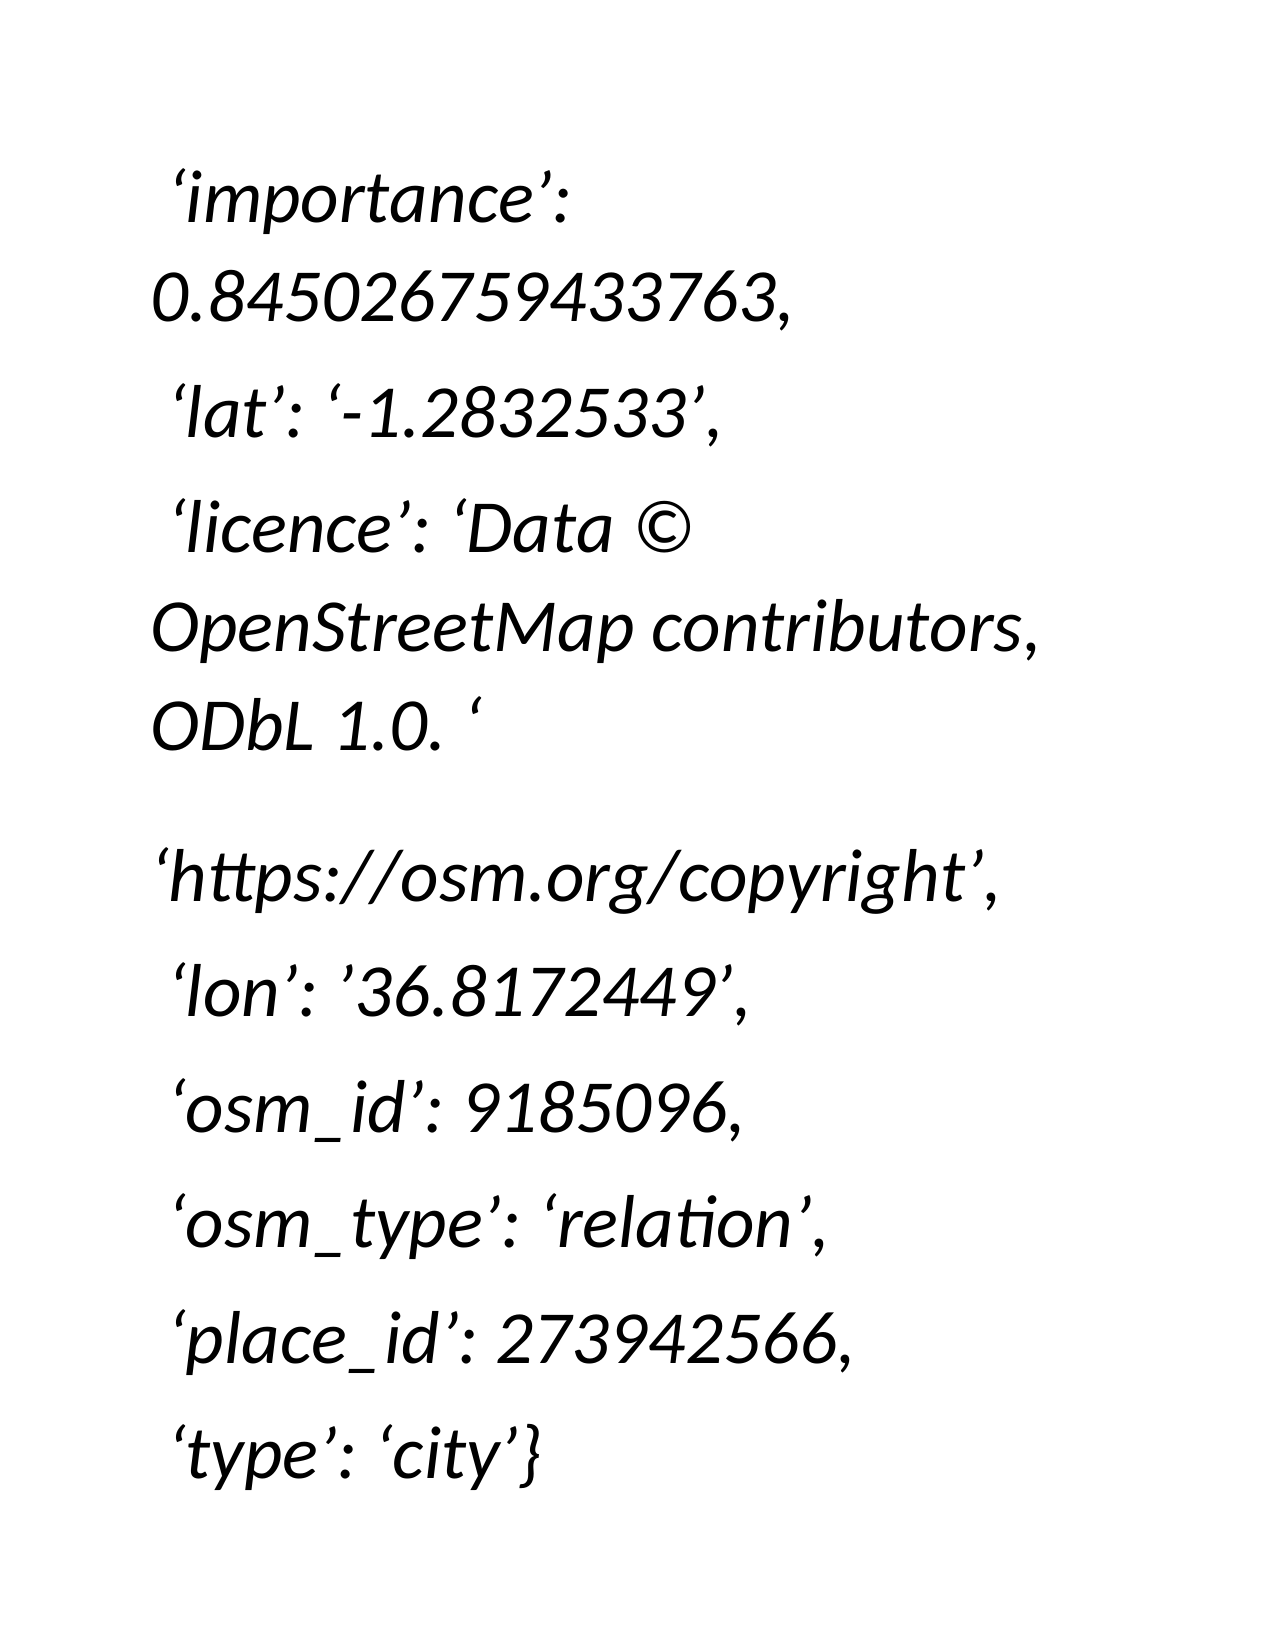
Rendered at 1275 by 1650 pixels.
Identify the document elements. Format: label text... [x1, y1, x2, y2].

text ‘https://osm.org/copyright’, [150, 793, 1125, 920]
text ‘lat’: ‘-1.2832533’, [150, 364, 1125, 456]
text ‘lon’: ’36.8172449’, [150, 944, 1125, 1036]
text ‘osm_id’: 9185096, [150, 1059, 1125, 1151]
text ‘type’: ‘city’} [150, 1406, 1125, 1498]
text ‘licence’: ‘Data © OpenStreetMap contributors, ODbL 1.0. ‘ [150, 480, 1125, 769]
text ‘osm_type’: ‘relation’, [150, 1175, 1125, 1267]
text ‘place_id’: 273942566, [150, 1291, 1125, 1382]
text ‘importance’: 0.845026759433763, [150, 150, 1125, 340]
